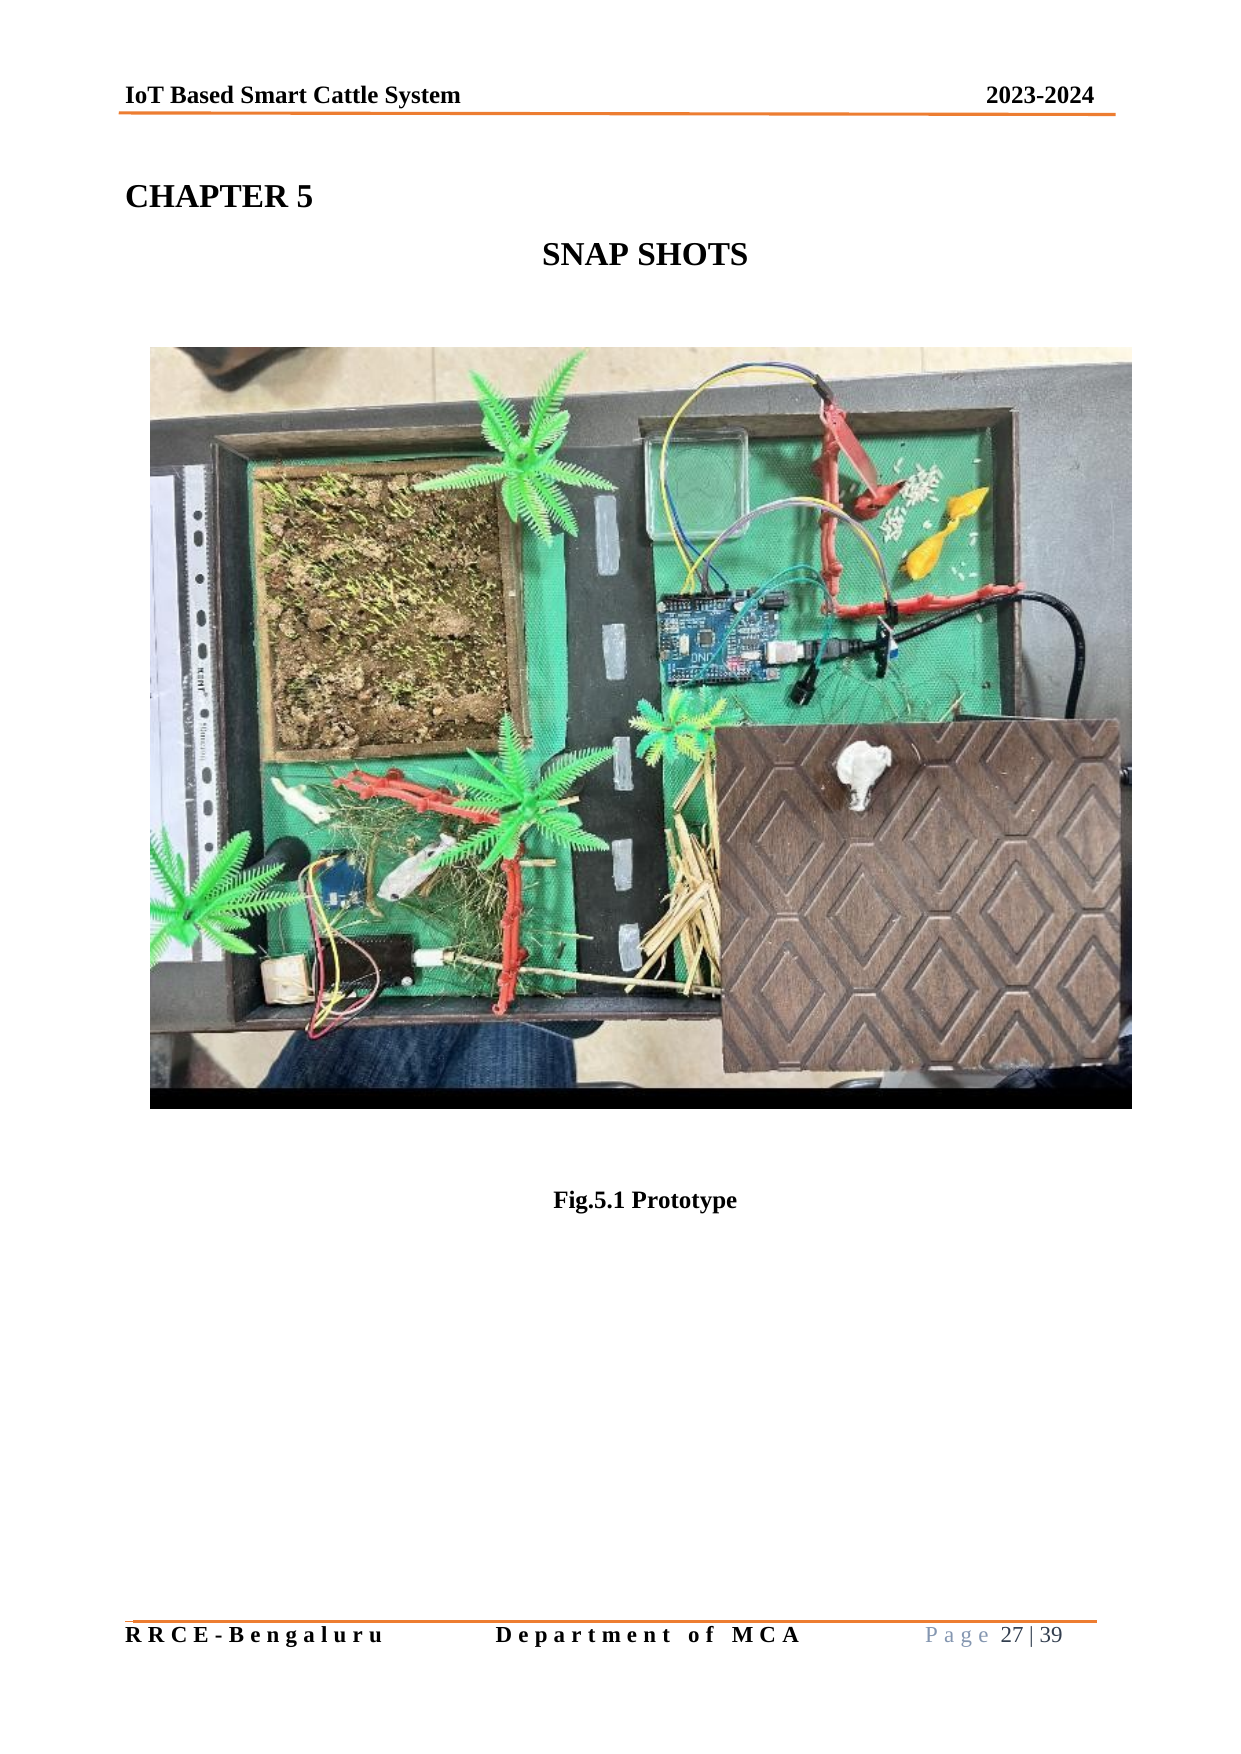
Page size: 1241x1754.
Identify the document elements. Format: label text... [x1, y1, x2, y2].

text CHAPTER 5 [125, 177, 1165, 215]
picture [150, 347, 1132, 1109]
text Fig.5.1 Prototype [125, 1185, 1165, 1214]
text SNAP SHOTS [125, 234, 1165, 272]
